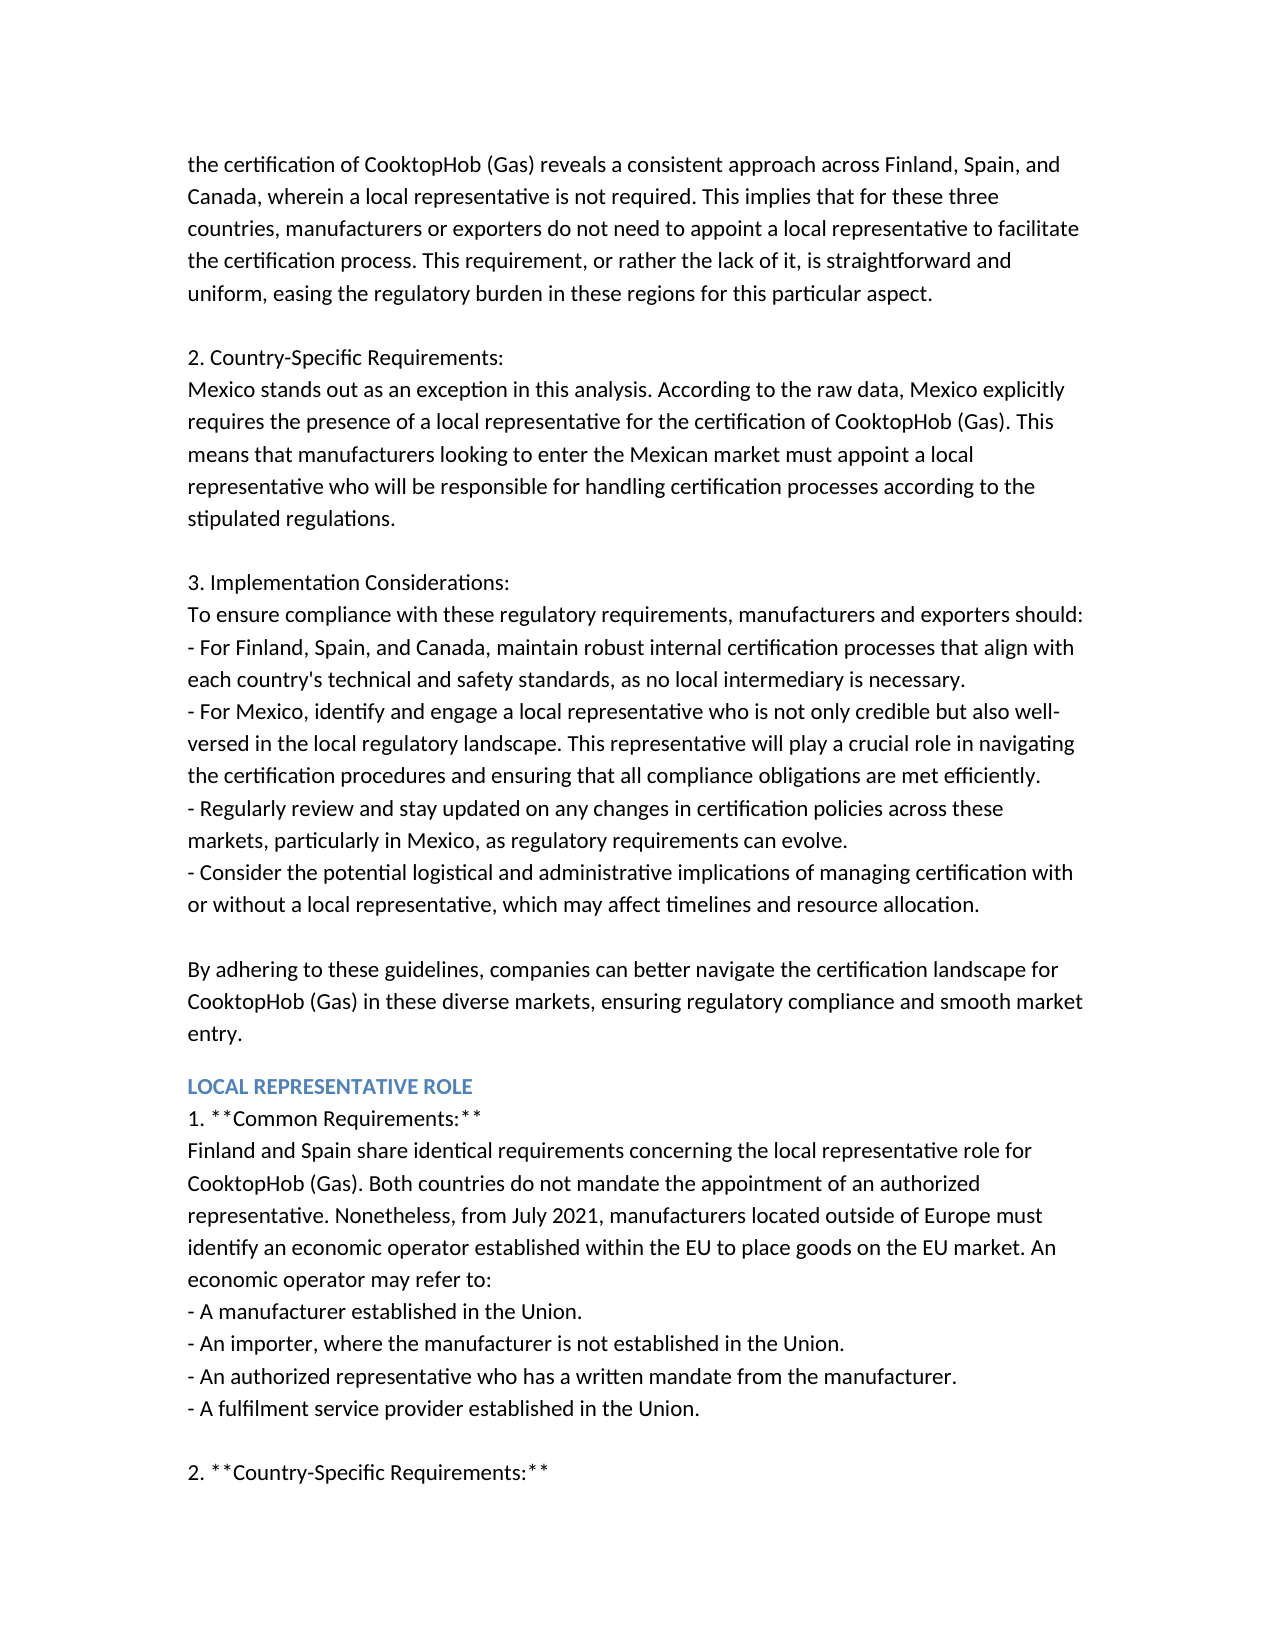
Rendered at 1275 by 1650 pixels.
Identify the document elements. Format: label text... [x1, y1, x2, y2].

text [187, 1104, 1087, 1486]
subtitle LOCAL REPRESENTATIVE ROLE [187, 1072, 1087, 1100]
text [187, 150, 1087, 1047]
